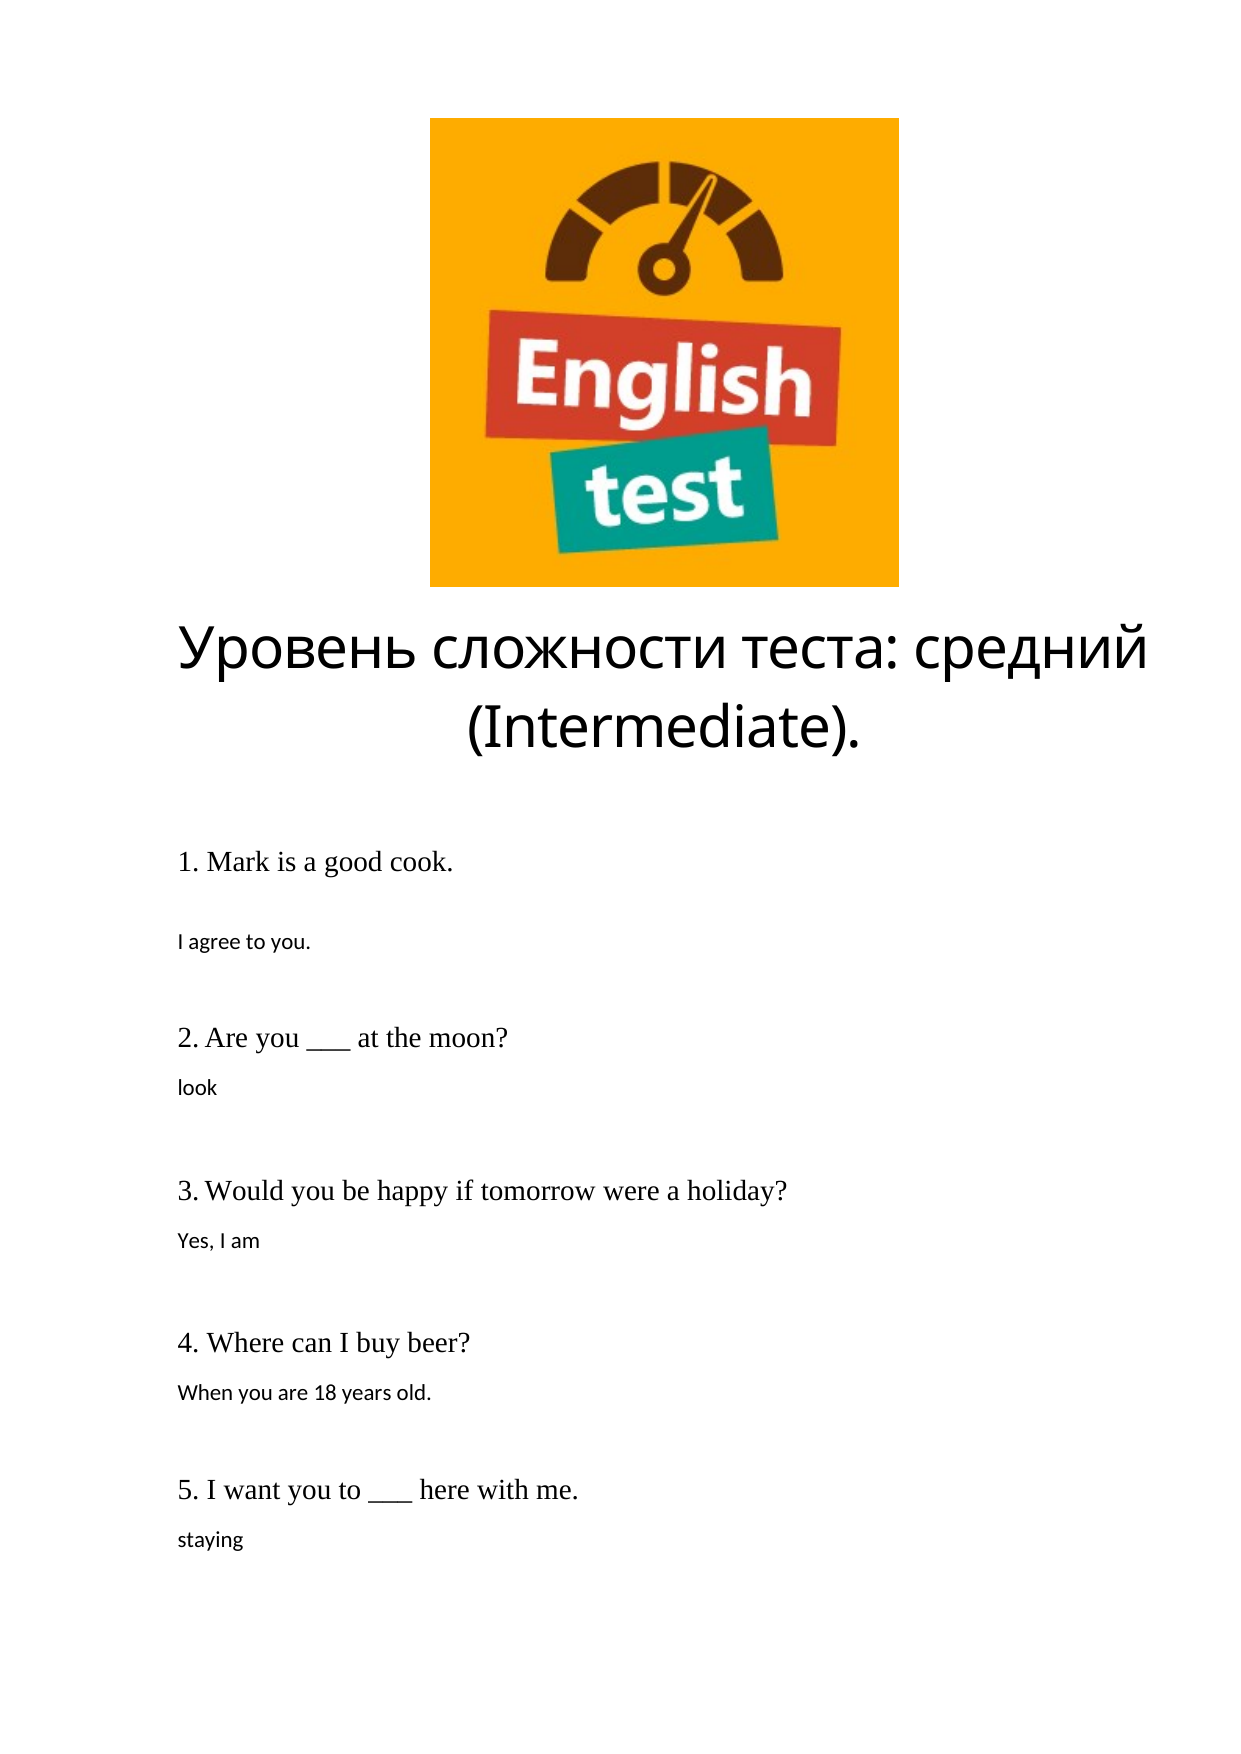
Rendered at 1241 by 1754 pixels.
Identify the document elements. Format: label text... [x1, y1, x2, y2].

text 1. Mark is a good cook. [177, 844, 1152, 908]
text 3. Would you be happy if tomorrow were a holiday? [177, 1173, 1152, 1207]
text 4. Where can I buy beer? [177, 1326, 1152, 1359]
picture [430, 118, 899, 587]
title Уровень сложности теста: средний (Intermediate). [177, 606, 1152, 844]
text 5. I want you to ___ here with me. [177, 1472, 1152, 1506]
text 2. Are you ___ at the moon? [177, 1021, 1152, 1054]
